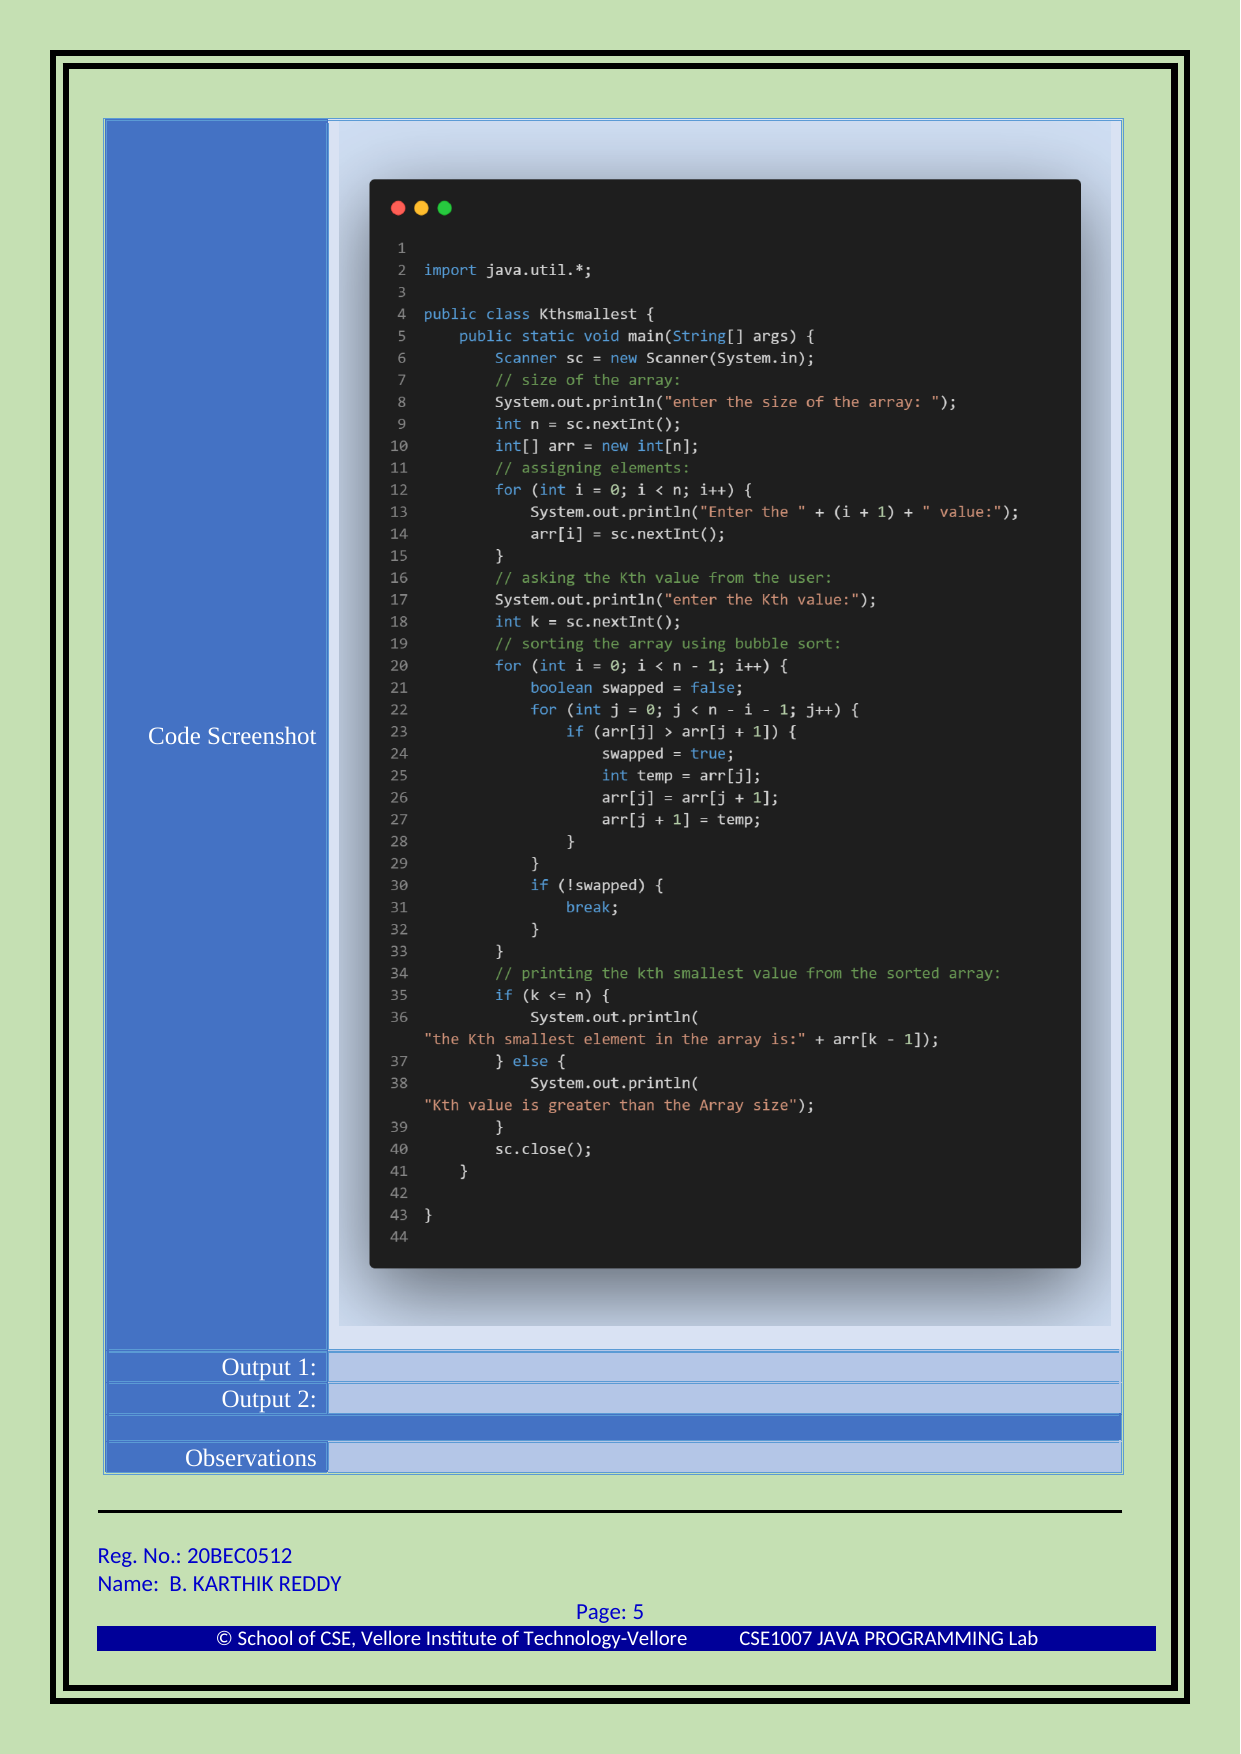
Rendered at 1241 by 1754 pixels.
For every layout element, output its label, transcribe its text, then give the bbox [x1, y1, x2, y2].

table_cell Output 2: [105, 1381, 328, 1413]
table_cell Code Screenshot [105, 119, 328, 1349]
table_cell Observations [105, 1440, 328, 1472]
table_cell [328, 121, 1121, 1349]
table_cell [105, 1413, 1122, 1440]
table_cell Output 1: [105, 1349, 328, 1381]
table_cell [328, 1381, 1122, 1413]
table_cell [328, 1440, 1122, 1472]
picture [339, 121, 1111, 1326]
table_cell [328, 1349, 1122, 1381]
